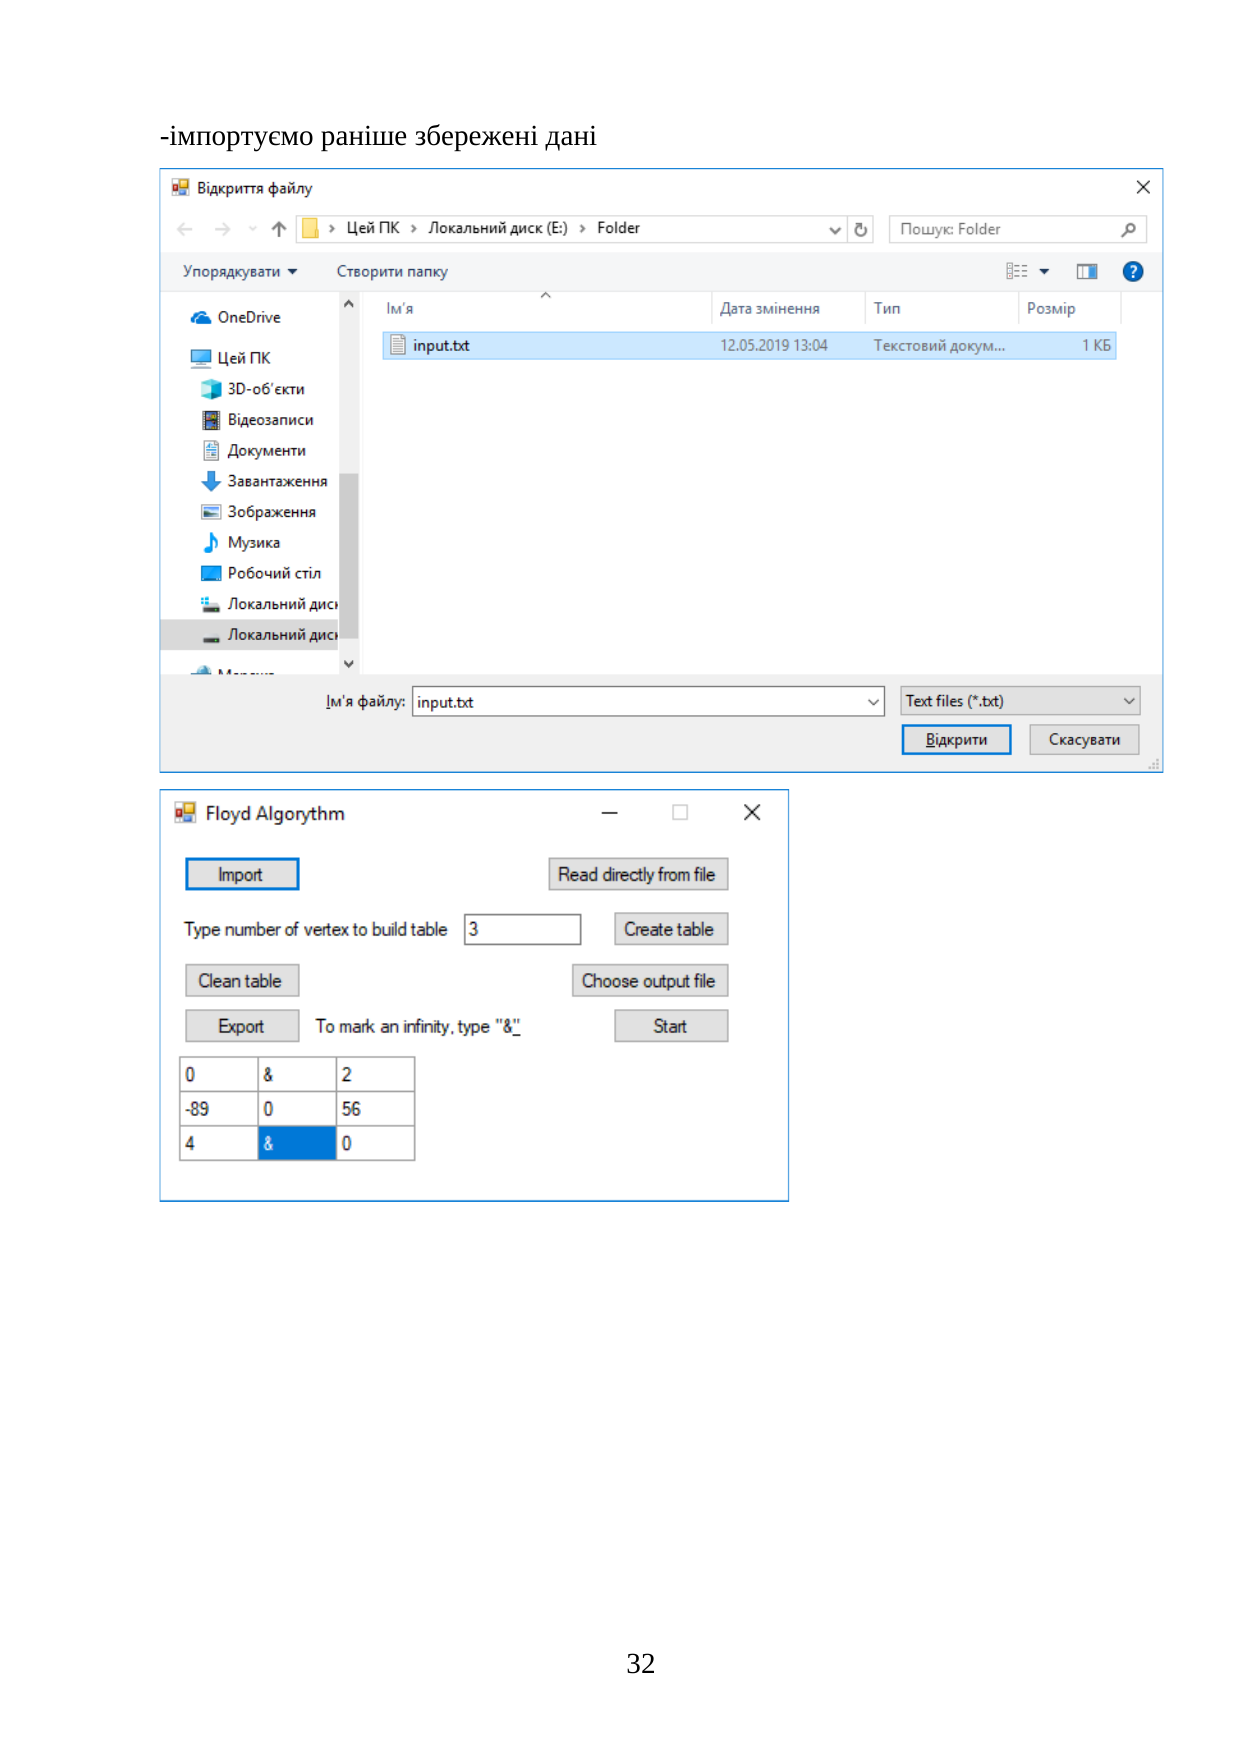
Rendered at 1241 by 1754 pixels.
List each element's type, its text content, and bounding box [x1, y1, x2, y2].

picture [159, 789, 790, 1202]
text -імпортуємо раніше збережені дані [118, 118, 1122, 152]
picture [159, 168, 1164, 773]
